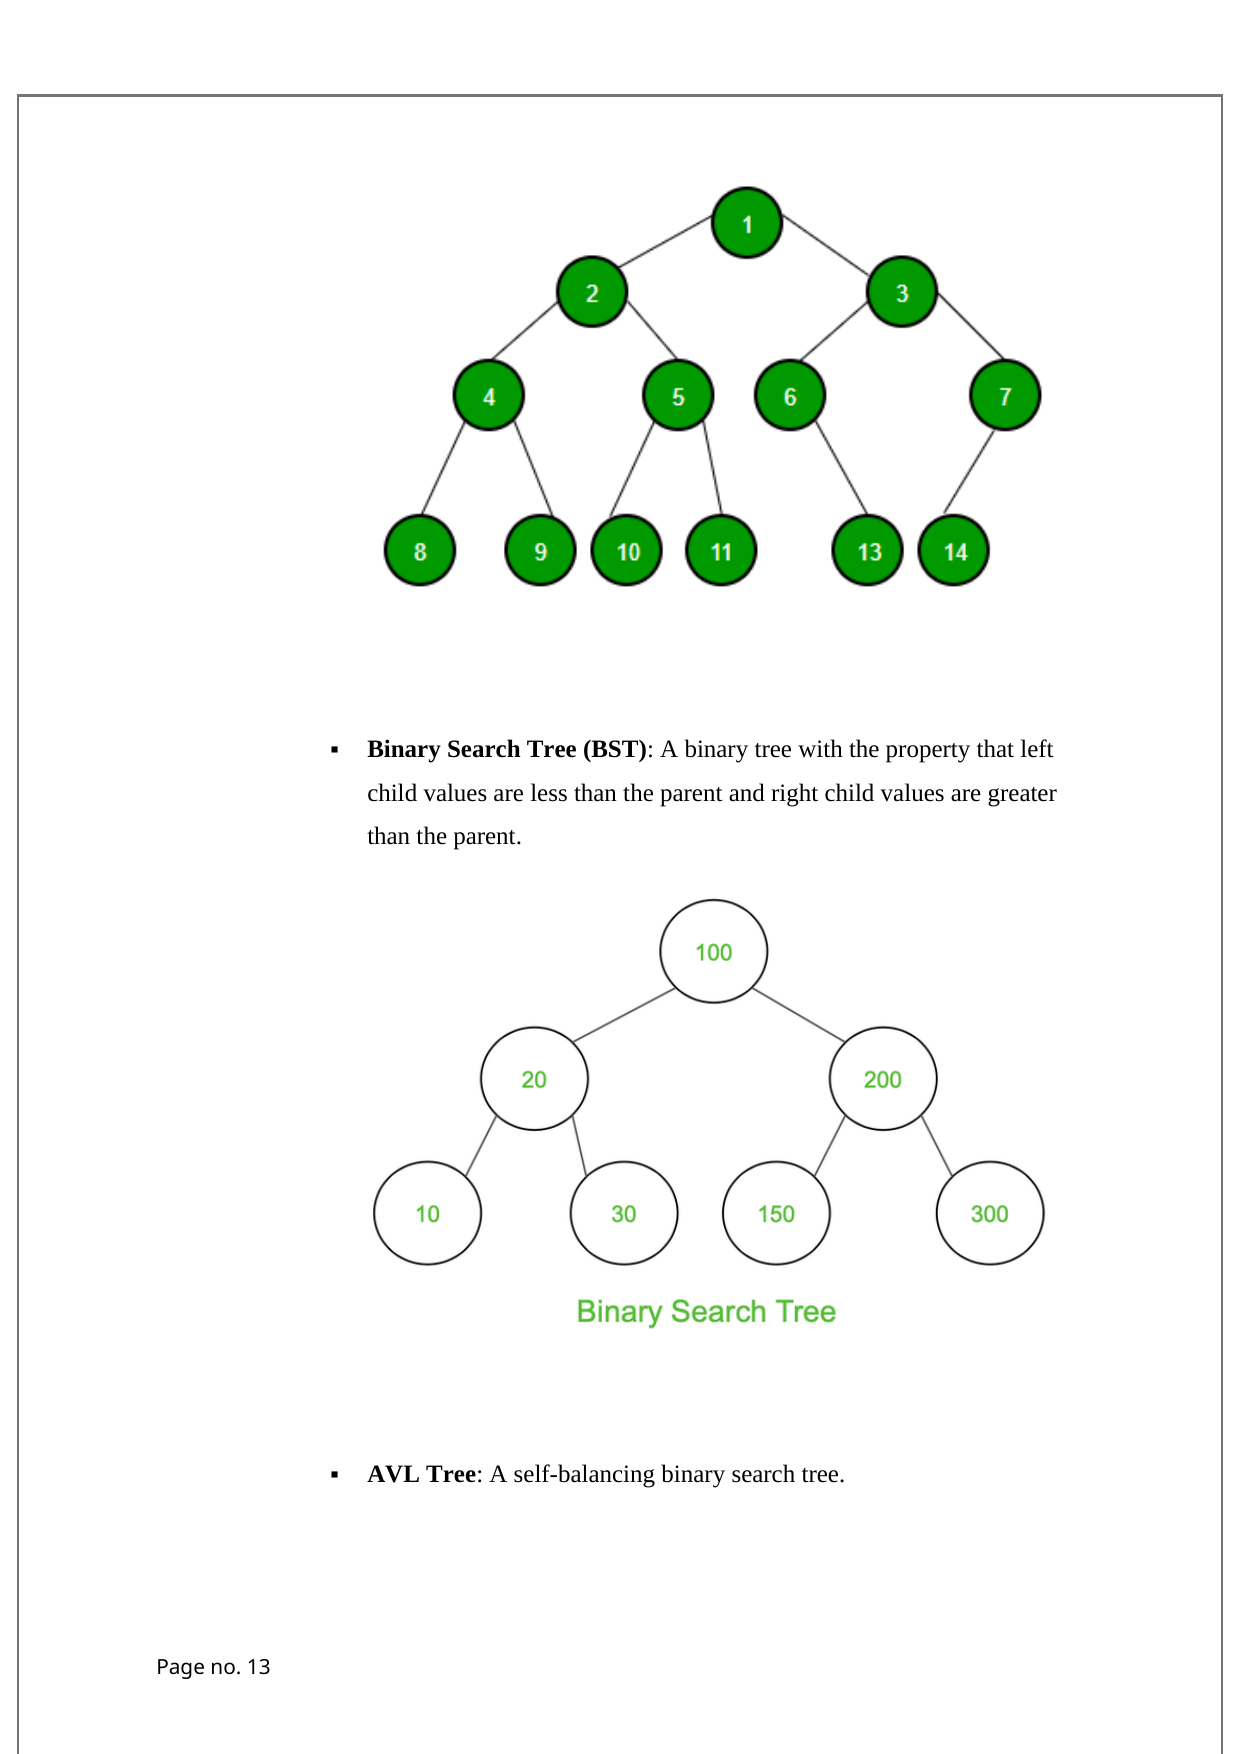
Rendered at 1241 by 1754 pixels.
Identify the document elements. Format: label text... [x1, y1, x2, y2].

list Binary Search Tree (BST): A binary tree with the property that left child values are less than the parent and right child values are greater than the parent. [329, 734, 1090, 849]
picture [367, 893, 1055, 1343]
picture [367, 150, 1089, 690]
list AVL Tree: A self-balancing binary search tree. [329, 1459, 1090, 1488]
